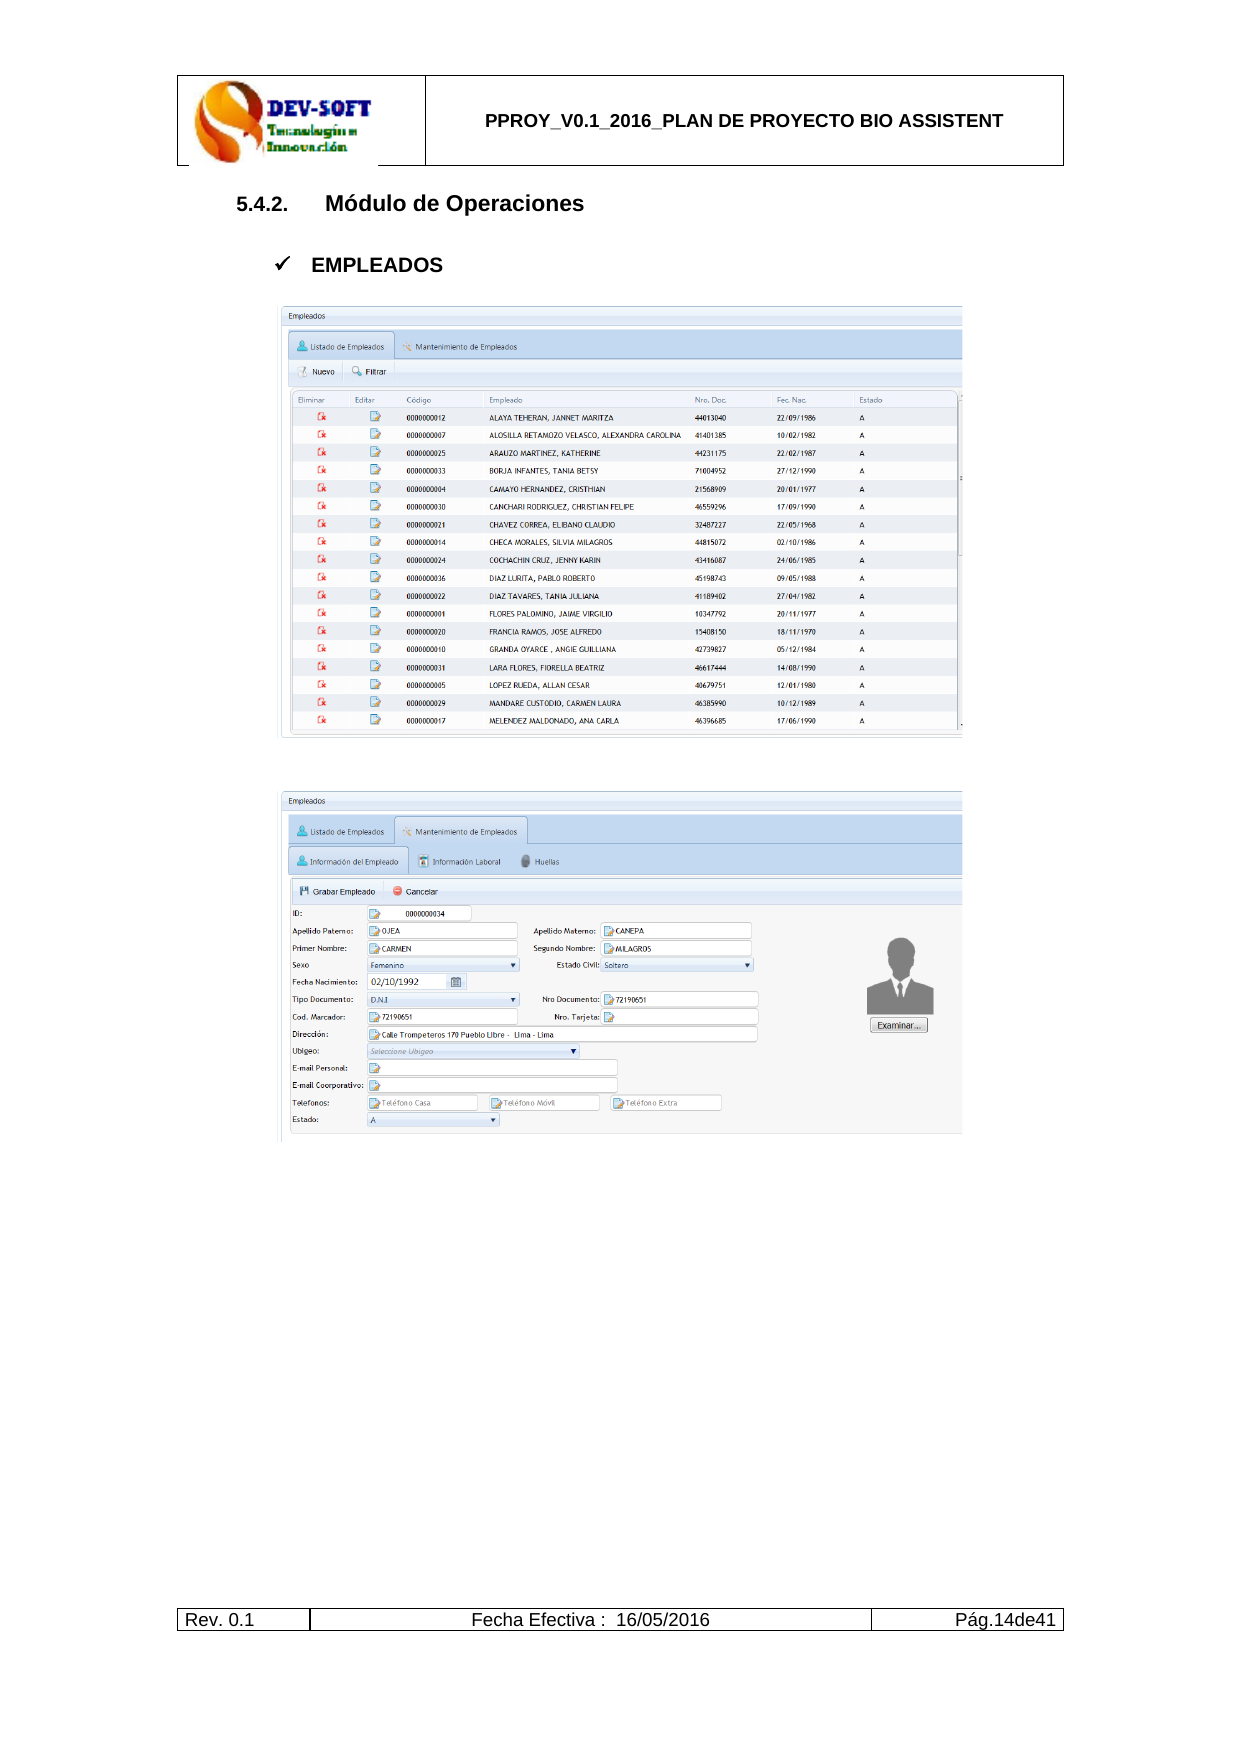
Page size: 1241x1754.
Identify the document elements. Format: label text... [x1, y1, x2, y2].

list EMPLEADOS [274, 253, 1063, 277]
picture [189, 76, 379, 166]
picture [277, 787, 963, 1142]
picture [277, 301, 963, 740]
subtitle Módulo de Operaciones [236, 190, 1063, 216]
